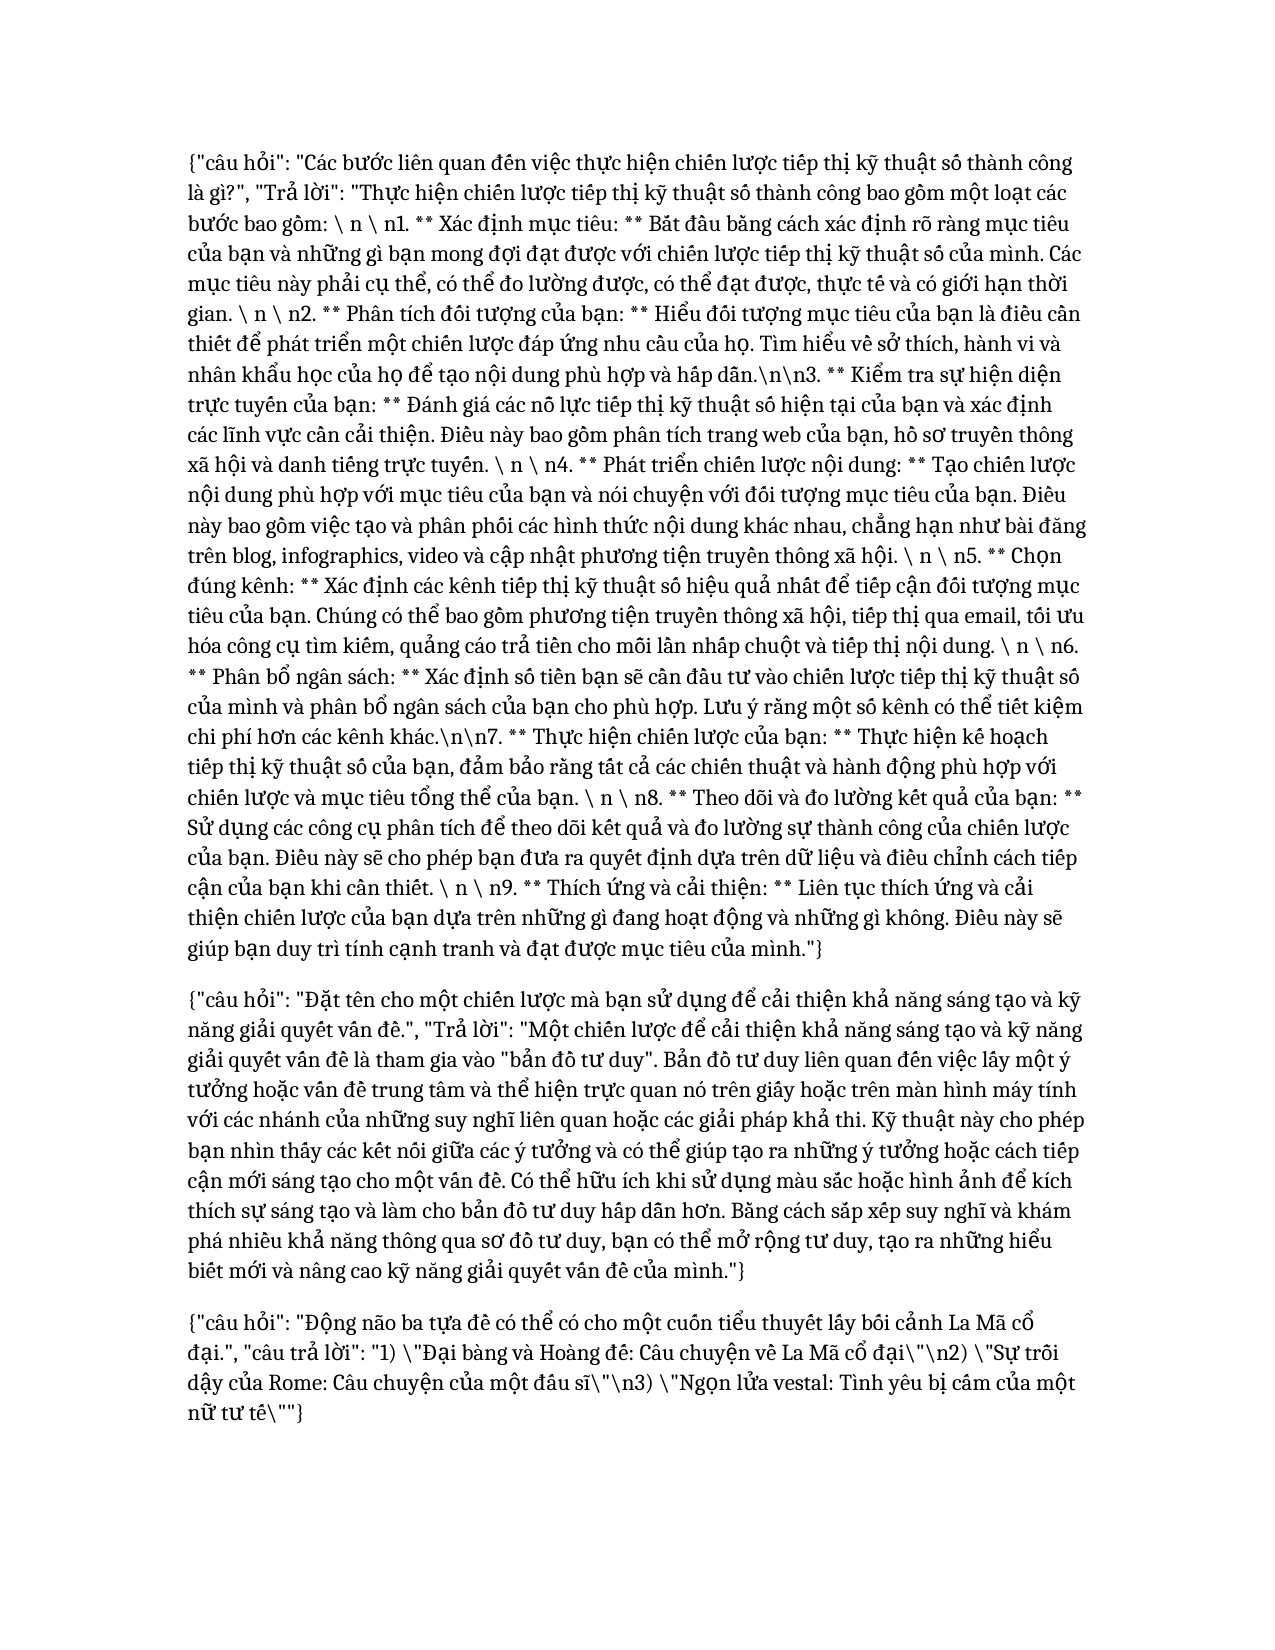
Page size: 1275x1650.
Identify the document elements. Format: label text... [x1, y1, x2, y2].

text {"câu hỏi": "Động não ba tựa đề có thể có cho một cuốn tiểu thuyết lấy bối cảnh La Mã cổ đại.", "câu trả lời": "1) \"Đại bàng và Hoàng đế: Câu chuyện về La Mã cổ đại\"\n2) \"Sự trỗi dậy của Rome: Câu chuyện của một đấu sĩ\"\n3) \"Ngọn lửa vestal: Tình yêu bị cấm của một nữ tư tế\""} [187, 1309, 1087, 1426]
text {"câu hỏi": "Đặt tên cho một chiến lược mà bạn sử dụng để cải thiện khả năng sáng tạo và kỹ năng giải quyết vấn đề.", "Trả lời": "Một chiến lược để cải thiện khả năng sáng tạo và kỹ năng giải quyết vấn đề là tham gia vào "bản đồ tư duy". Bản đồ tư duy liên quan đến việc lấy một ý tưởng hoặc vấn đề trung tâm và thể hiện trực quan nó trên giấy hoặc trên màn hình máy tính với các nhánh của những suy nghĩ liên quan hoặc các giải pháp khả thi. Kỹ thuật này cho phép bạn nhìn thấy các kết nối giữa các ý tưởng và có thể giúp tạo ra những ý tưởng hoặc cách tiếp cận mới sáng tạo cho một vấn đề. Có thể hữu ích khi sử dụng màu sắc hoặc hình ảnh để kích thích sự sáng tạo và làm cho bản đồ tư duy hấp dẫn hơn. Bằng cách sắp xếp suy nghĩ và khám phá nhiều khả năng thông qua sơ đồ tư duy, bạn có thể mở rộng tư duy, tạo ra những hiểu biết mới và nâng cao kỹ năng giải quyết vấn đề của mình."} [187, 986, 1087, 1285]
text {"câu hỏi": "Các bước liên quan đến việc thực hiện chiến lược tiếp thị kỹ thuật số thành công là gì?", "Trả lời": "Thực hiện chiến lược tiếp thị kỹ thuật số thành công bao gồm một loạt các bước bao gồm: \ n \ n1. ** Xác định mục tiêu: ** Bắt đầu bằng cách xác định rõ ràng mục tiêu của bạn và những gì bạn mong đợi đạt được với chiến lược tiếp thị kỹ thuật số của mình. Các mục tiêu này phải cụ thể, có thể đo lường được, có thể đạt được, thực tế và có giới hạn thời gian. \ n \ n2. ** Phân tích đối tượng của bạn: ** Hiểu đối tượng mục tiêu của bạn là điều cần thiết để phát triển một chiến lược đáp ứng nhu cầu của họ. Tìm hiểu về sở thích, hành vi và nhân khẩu học của họ để tạo nội dung phù hợp và hấp dẫn.\n\n3. ** Kiểm tra sự hiện diện trực tuyến của bạn: ** Đánh giá các nỗ lực tiếp thị kỹ thuật số hiện tại của bạn và xác định các lĩnh vực cần cải thiện. Điều này bao gồm phân tích trang web của bạn, hồ sơ truyền thông xã hội và danh tiếng trực tuyến. \ n \ n4. ** Phát triển chiến lược nội dung: ** Tạo chiến lược nội dung phù hợp với mục tiêu của bạn và nói chuyện với đối tượng mục tiêu của bạn. Điều này bao gồm việc tạo và phân phối các hình thức nội dung khác nhau, chẳng hạn như bài đăng trên blog, infographics, video và cập nhật phương tiện truyền thông xã hội. \ n \ n5. ** Chọn đúng kênh: ** Xác định các kênh tiếp thị kỹ thuật số hiệu quả nhất để tiếp cận đối tượng mục tiêu của bạn. Chúng có thể bao gồm phương tiện truyền thông xã hội, tiếp thị qua email, tối ưu hóa công cụ tìm kiếm, quảng cáo trả tiền cho mỗi lần nhấp chuột và tiếp thị nội dung. \ n \ n6. ** Phân bổ ngân sách: ** Xác định số tiền bạn sẽ cần đầu tư vào chiến lược tiếp thị kỹ thuật số của mình và phân bổ ngân sách của bạn cho phù hợp. Lưu ý rằng một số kênh có thể tiết kiệm chi phí hơn các kênh khác.\n\n7. ** Thực hiện chiến lược của bạn: ** Thực hiện kế hoạch tiếp thị kỹ thuật số của bạn, đảm bảo rằng tất cả các chiến thuật và hành động phù hợp với chiến lược và mục tiêu tổng thể của bạn. \ n \ n8. ** Theo dõi và đo lường kết quả của bạn: ** Sử dụng các công cụ phân tích để theo dõi kết quả và đo lường sự thành công của chiến lược của bạn. Điều này sẽ cho phép bạn đưa ra quyết định dựa trên dữ liệu và điều chỉnh cách tiếp cận của bạn khi cần thiết. \ n \ n9. ** Thích ứng và cải thiện: ** Liên tục thích ứng và cải thiện chiến lược của bạn dựa trên những gì đang hoạt động và những gì không. Điều này sẽ giúp bạn duy trì tính cạnh tranh và đạt được mục tiêu của mình."} [187, 150, 1087, 962]
